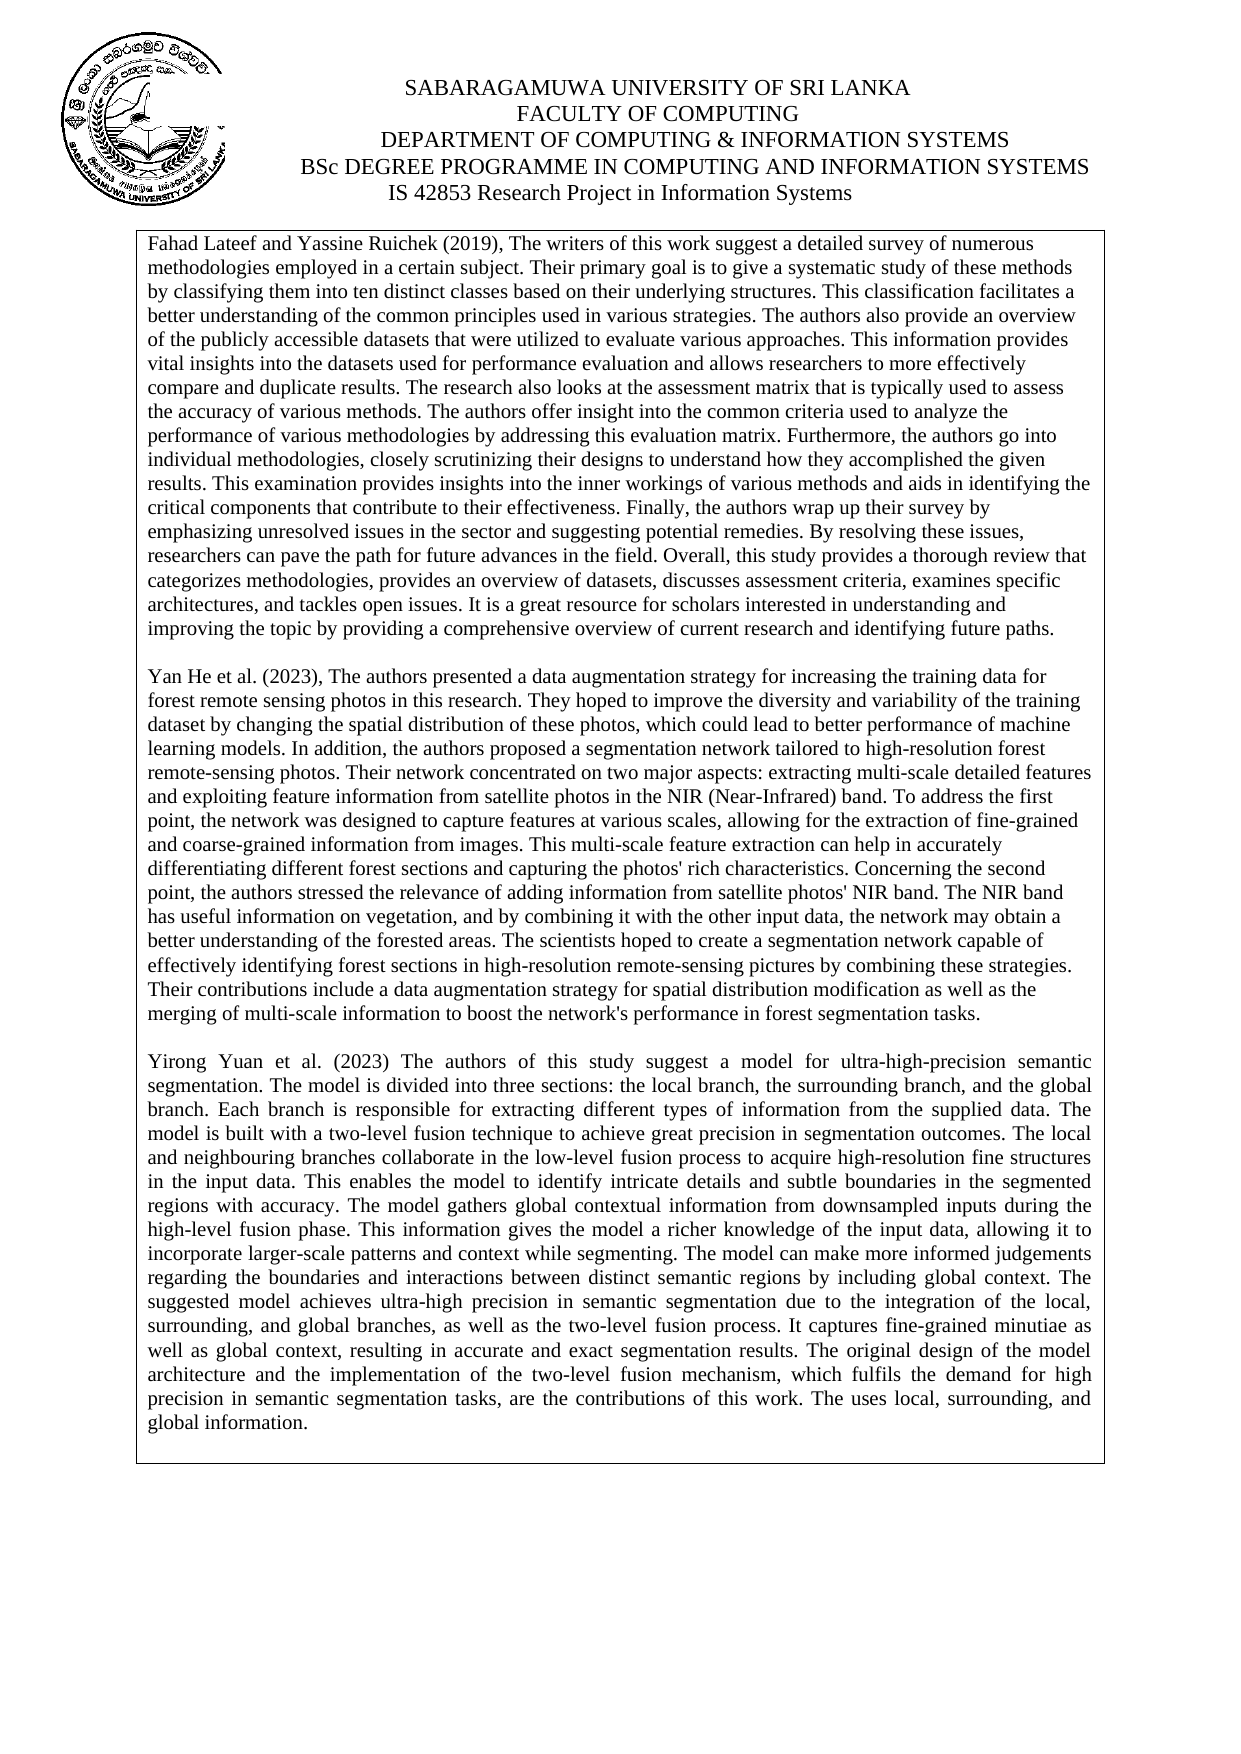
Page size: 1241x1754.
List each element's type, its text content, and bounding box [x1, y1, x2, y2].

table_cell Fahad Lateef and Yassine Ruichek (2019), The writers of this work suggest a detailed survey of numerous methodologies employed in a certain subject. Their primary goal is to give a systematic study of these methods by classifying them into ten distinct classes based on their underlying structures. This classification facilitates a better understanding of the common principles used in various strategies. The authors also provide an overview of the publicly accessible datasets that were utilized to evaluate various approaches. This information provides vital insights into the datasets used for performance evaluation and allows researchers to more effectively compare and duplicate results. The research also looks at the assessment matrix that is typically used to assess the accuracy of various methods. The authors offer insight into the common criteria used to analyze the performance of various methodologies by addressing this evaluation matrix. Furthermore, the authors go into individual methodologies, closely scrutinizing their designs to understand how they accomplished the given results. This examination provides insights into the inner workings of various methods and aids in identifying the critical components that contribute to their effectiveness. Finally, the authors wrap up their survey by emphasizing unresolved issues in the sector and suggesting potential remedies. By resolving these issues, researchers can pave the path for future advances in the field. Overall, this study provides a thorough review that categorizes methodologies, provides an overview of datasets, discusses assessment criteria, examines specific architectures, and tackles open issues. It is a great resource for scholars interested in understanding and improving the topic by providing a comprehensive overview of current research and identifying future paths. Yan He et al. (2023), The authors presented a data augmentation strategy for increasing the training data for forest remote sensing photos in this research. They hoped to improve the diversity and variability of the training dataset by changing the spatial distribution of these photos, which could lead to better performance of machine learning models. In addition, the authors proposed a segmentation network tailored to high-resolution forest remote-sensing photos. Their network concentrated on two major aspects: extracting multi-scale detailed features and exploiting feature information from satellite photos in the NIR (Near-Infrared) band. To address the first point, the network was designed to capture features at various scales, allowing for the extraction of fine-grained and coarse-grained information from images. This multi-scale feature extraction can help in accurately differentiating different forest sections and capturing the photos' rich characteristics. Concerning the second point, the authors stressed the relevance of adding information from satellite photos' NIR band. The NIR band has useful information on vegetation, and by combining it with the other input data, the network may obtain a better understanding of the forested areas. The scientists hoped to create a segmentation network capable of effectively identifying forest sections in high-resolution remote-sensing pictures by combining these strategies. Their contributions include a data augmentation strategy for spatial distribution modification as well as the merging of multi-scale information to boost the network's performance in forest segmentation tasks. Yirong Yuan et al. (2023) The authors of this study suggest a model for ultra-high-precision semantic segmentation. The model is divided into three sections: the local branch, the surrounding branch, and the global branch. Each branch is responsible for extracting different types of information from the supplied data. The model is built with a two-level fusion technique to achieve great precision in segmentation outcomes. The local and neighbouring branches collaborate in the low-level fusion process to acquire high-resolution fine structures in the input data. This enables the model to identify intricate details and subtle boundaries in the segmented regions with accuracy. The model gathers global contextual information from downsampled inputs during the high-level fusion phase. This information gives the model a richer knowledge of the input data, allowing it to incorporate larger-scale patterns and context while segmenting. The model can make more informed judgements regarding the boundaries and interactions between distinct semantic regions by including global context. The suggested model achieves ultra-high precision in semantic segmentation due to the integration of the local, surrounding, and global branches, as well as the two-level fusion process. It captures fine-grained minutiae as well as global context, resulting in accurate and exact segmentation results. The original design of the model architecture and the implementation of the two-level fusion mechanism, which fulfils the demand for high precision in semantic segmentation tasks, are the contributions of this work. The uses local, surrounding, and global information. [137, 231, 1104, 1462]
picture [61, 32, 234, 206]
